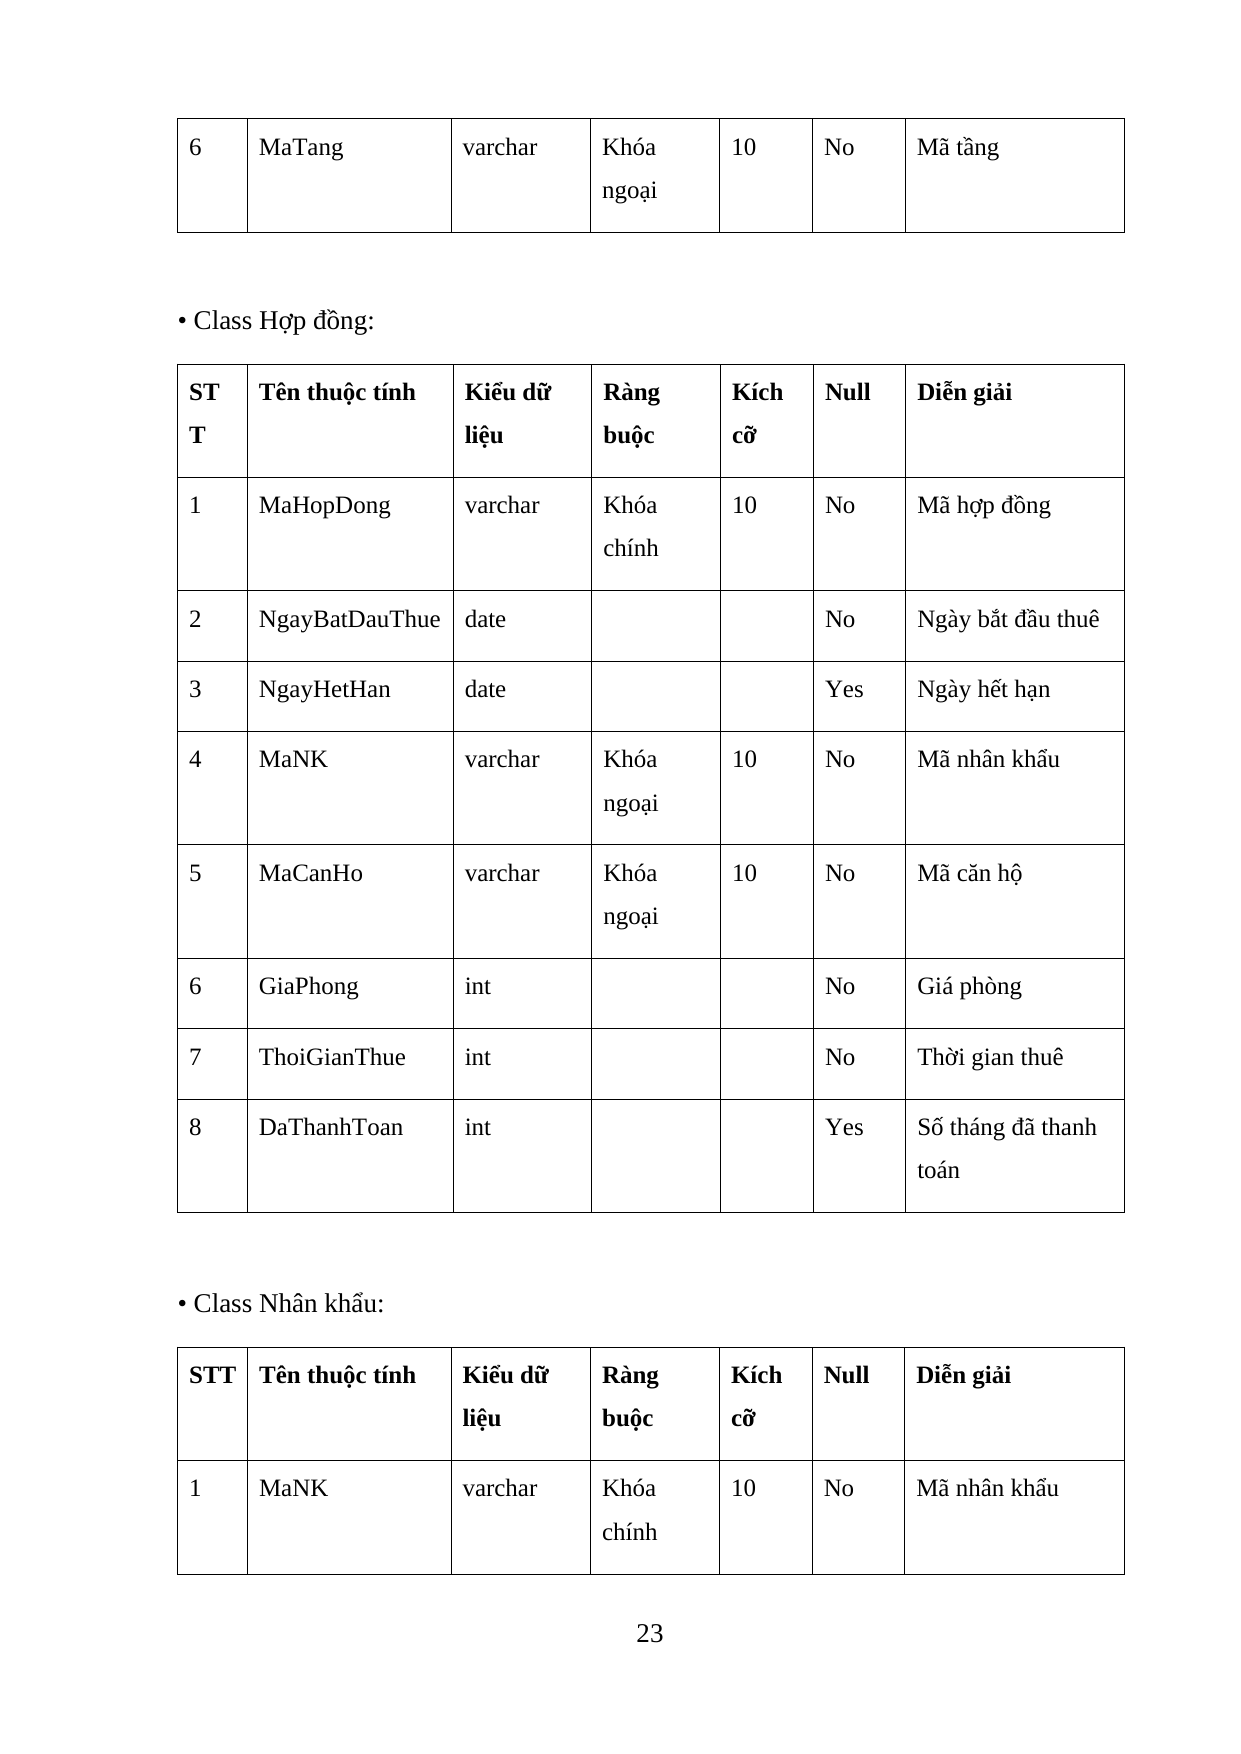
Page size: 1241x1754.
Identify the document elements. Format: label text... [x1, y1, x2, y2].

table_cell Khóa chính [592, 478, 720, 590]
table_cell [592, 1100, 720, 1212]
table_cell Khóa ngoại [591, 119, 719, 232]
table_header Tên thuộc tính [248, 1348, 451, 1460]
table_cell No [814, 1029, 905, 1098]
table_cell MaNK [248, 732, 453, 844]
table_header Null [814, 365, 905, 477]
table_header Ràng buộc [592, 365, 720, 477]
table_cell ThoiGianThue [248, 1029, 453, 1098]
table_cell MaCanHo [248, 845, 453, 958]
table_header Kiểu dữ liệu [452, 1348, 590, 1460]
table_cell Mã nhân khẩu [905, 1461, 1124, 1573]
table_cell Giá phòng [906, 959, 1124, 1028]
table_cell 1 [178, 478, 247, 590]
table_cell varchar [452, 1461, 590, 1573]
table_cell Thời gian thuê [906, 1029, 1124, 1098]
table_cell 3 [178, 662, 247, 731]
table_cell 10 [721, 478, 813, 590]
table_cell 5 [178, 845, 247, 958]
table_cell varchar [454, 845, 591, 958]
table_cell date [454, 591, 591, 661]
table_cell 10 [720, 1461, 812, 1573]
table_cell No [814, 959, 905, 1028]
table_cell NgayBatDauThue [248, 591, 453, 661]
table_cell Khóa ngoại [592, 732, 720, 844]
table_cell Mã nhân khẩu [906, 732, 1124, 844]
table_cell [721, 1029, 813, 1098]
table_cell Yes [814, 662, 905, 731]
table_cell date [454, 662, 591, 731]
table_cell Khóa ngoại [592, 845, 720, 958]
table_cell [592, 591, 720, 661]
table_cell 8 [178, 1100, 247, 1212]
table_header Diễn giải [906, 365, 1124, 477]
table_cell [721, 662, 813, 731]
table_cell int [454, 1100, 591, 1212]
table_cell [592, 959, 720, 1028]
table_cell MaHopDong [248, 478, 453, 590]
table_cell 6 [178, 119, 247, 232]
table_cell Số tháng đã thanh toán [906, 1100, 1124, 1212]
table_cell [592, 1029, 720, 1098]
table_cell No [814, 845, 905, 958]
table_cell [721, 591, 813, 661]
table_cell 4 [178, 732, 247, 844]
table_cell No [813, 1461, 904, 1573]
table_cell 1 [178, 1461, 247, 1573]
table_cell [721, 959, 813, 1028]
table_header Diễn giải [905, 1348, 1124, 1460]
table_cell No [813, 119, 905, 232]
table_cell [592, 662, 720, 731]
table_cell 10 [721, 732, 813, 844]
table_cell DaThanhToan [248, 1100, 453, 1212]
table_cell 7 [178, 1029, 247, 1098]
table_cell No [814, 591, 905, 661]
text • Class Nhân khẩu: [177, 1287, 1122, 1318]
table_cell Mã hợp đồng [906, 478, 1124, 590]
table_cell Yes [814, 1100, 905, 1212]
table_cell Ngày bắt đầu thuê [906, 591, 1124, 661]
table_cell Ngày hết hạn [906, 662, 1124, 731]
table_cell int [454, 1029, 591, 1098]
table_header Null [813, 1348, 904, 1460]
table_cell Mã tầng [906, 119, 1124, 232]
table_header STT [178, 1348, 247, 1460]
table_cell Mã căn hộ [906, 845, 1124, 958]
table_cell Khóa chính [591, 1461, 719, 1573]
table_cell No [814, 732, 905, 844]
table_cell 6 [178, 959, 247, 1028]
table_header Ràng buộc [591, 1348, 719, 1460]
table_cell int [454, 959, 591, 1028]
table_cell [721, 1100, 813, 1212]
table_cell MaNK [248, 1461, 451, 1573]
text • Class Hợp đồng: [177, 304, 1122, 335]
table_cell MaTang [248, 119, 451, 232]
table_cell 2 [178, 591, 247, 661]
table_cell NgayHetHan [248, 662, 453, 731]
table_header STT [178, 365, 247, 477]
table_header Tên thuộc tính [248, 365, 453, 477]
table_cell varchar [454, 732, 591, 844]
table_header Kiểu dữ liệu [454, 365, 591, 477]
table_cell 10 [721, 845, 813, 958]
table_header Kích cỡ [721, 365, 813, 477]
table_cell varchar [452, 119, 590, 232]
table_cell 10 [720, 119, 812, 232]
table_cell varchar [454, 478, 591, 590]
table_cell GiaPhong [248, 959, 453, 1028]
table_header Kích cỡ [720, 1348, 812, 1460]
table_cell No [814, 478, 905, 590]
